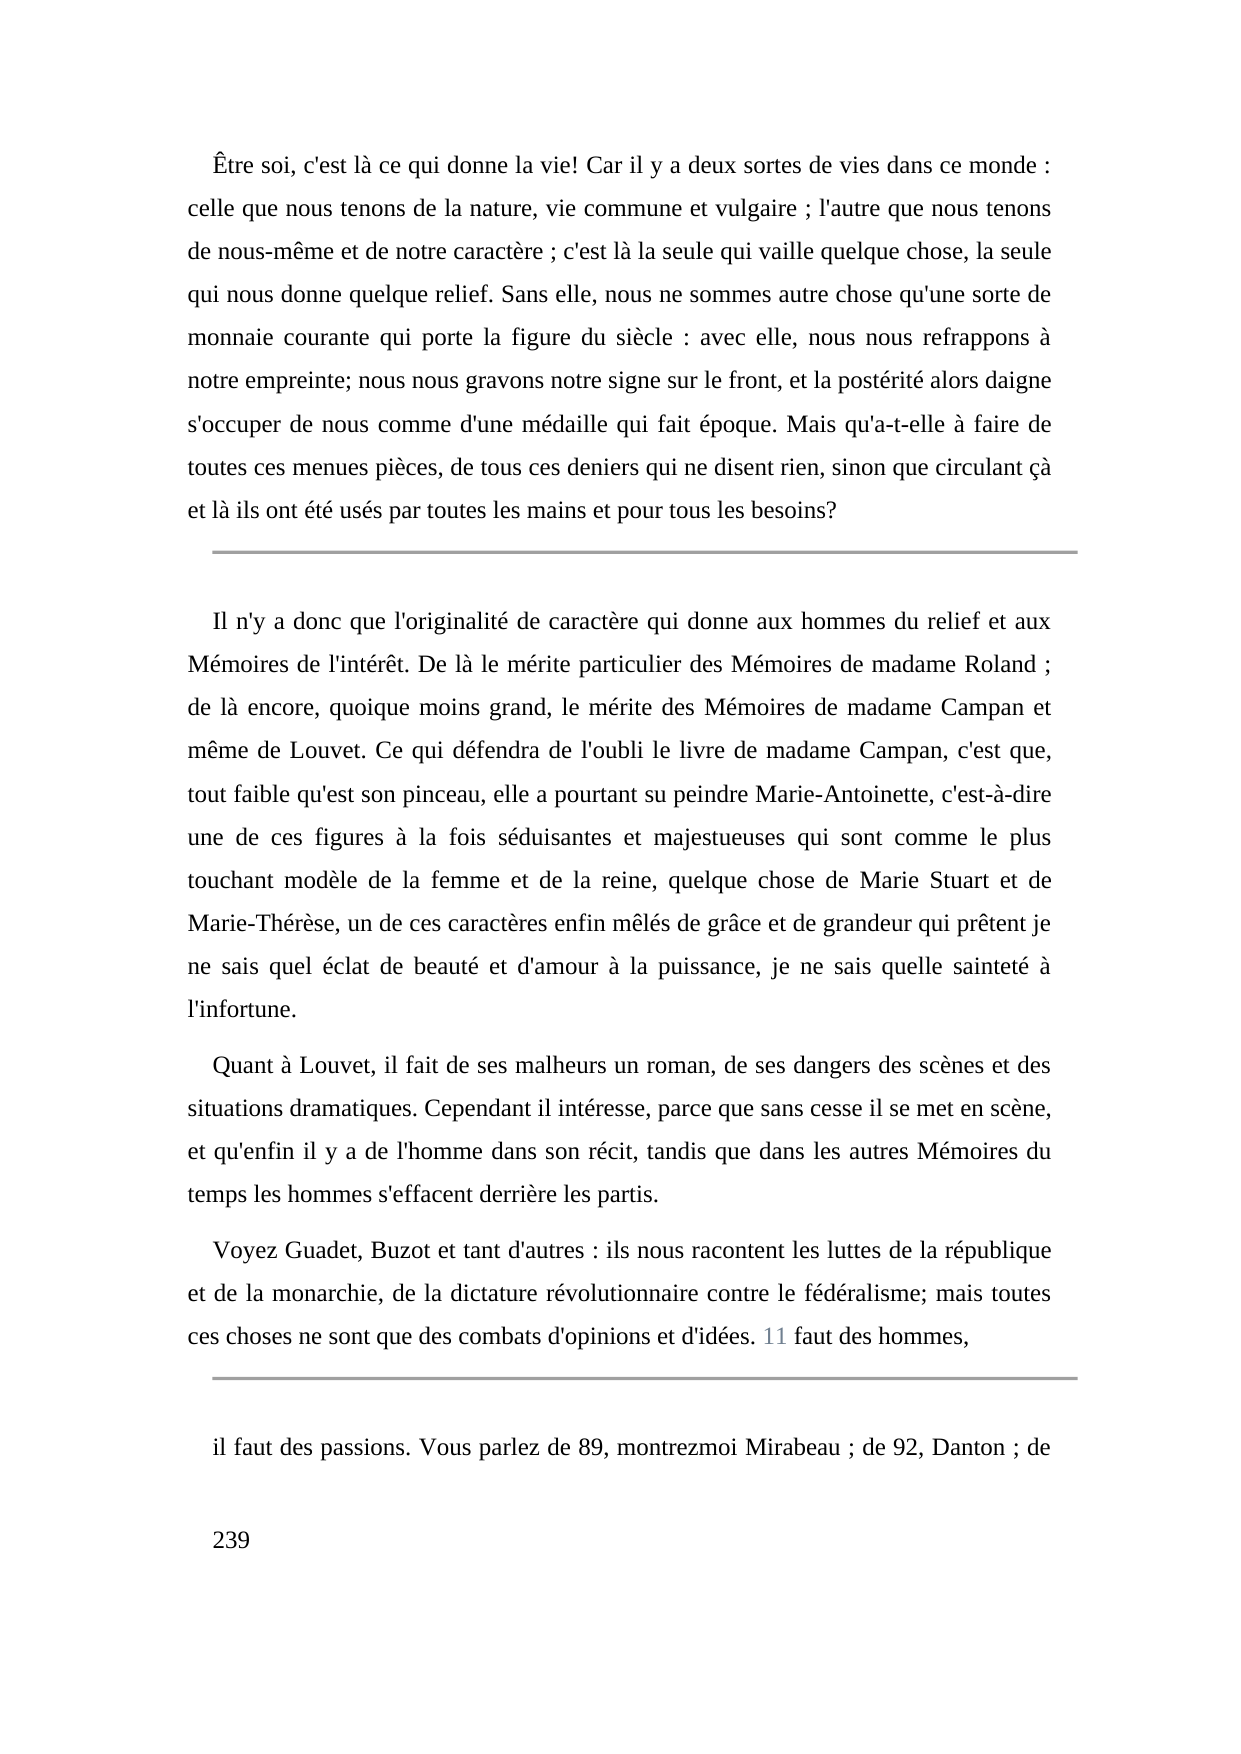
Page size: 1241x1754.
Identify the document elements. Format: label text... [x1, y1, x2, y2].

text Il n'y a donc que l'originalité de caractère qui donne aux hommes du relief et aux Mémoires de l'intérêt. De là le mérite particulier des Mémoires de madame Roland ; de là encore, quoique moins grand, le mérite des Mémoires de madame Campan et même de Louvet. Ce qui défendra de l'oubli le livre de madame Campan, c'est que, tout faible qu'est son pinceau, elle a pourtant su peindre Marie-Antoinette, c'est-à-dire une de ces figures à la fois séduisantes et majestueuses qui sont comme le plus touchant modèle de la femme et de la reine, quelque chose de Marie Stuart et de Marie-Thérèse, un de ces caractères enfin mêlés de grâce et de grandeur qui prêtent je ne sais quel éclat de beauté et d'amour à la puissance, je ne sais quelle sainteté à l'infortune. [187, 606, 1053, 1023]
text Voyez Guadet, Buzot et tant d'autres : ils nous racontent les luttes de la république et de la monarchie, de la dictature révolutionnaire contre le fédéralisme; mais toutes ces choses ne sont que des combats d'opinions et d'idées. 11 faut des hommes, [187, 1235, 1053, 1350]
text Quant à Louvet, il fait de ses malheurs un roman, de ses dangers des scènes et des situations dramatiques. Cependant il intéresse, parce que sans cesse il se met en scène, et qu'enfin il y a de l'homme dans son récit, tandis que dans les autres Mémoires du temps les hommes s'effacent derrière les partis. [187, 1050, 1053, 1208]
text Être soi, c'est là ce qui donne la vie! Car il y a deux sortes de vies dans ce monde : celle que nous tenons de la nature, vie commune et vulgaire ; l'autre que nous tenons de nous-même et de notre caractère ; c'est là la seule qui vaille quelque chose, la seule qui nous donne quelque relief. Sans elle, nous ne sommes autre chose qu'une sorte de monnaie courante qui porte la figure du siècle : avec elle, nous nous refrappons à notre empreinte; nous nous gravons notre signe sur le front, et la postérité alors daigne s'occuper de nous comme d'une médaille qui fait époque. Mais qu'a-t-elle à faire de toutes ces menues pièces, de tous ces deniers qui ne disent rien, sinon que circulant çà et là ils ont été usés par toutes les mains et pour tous les besoins? [187, 150, 1053, 524]
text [187, 1432, 1053, 1461]
